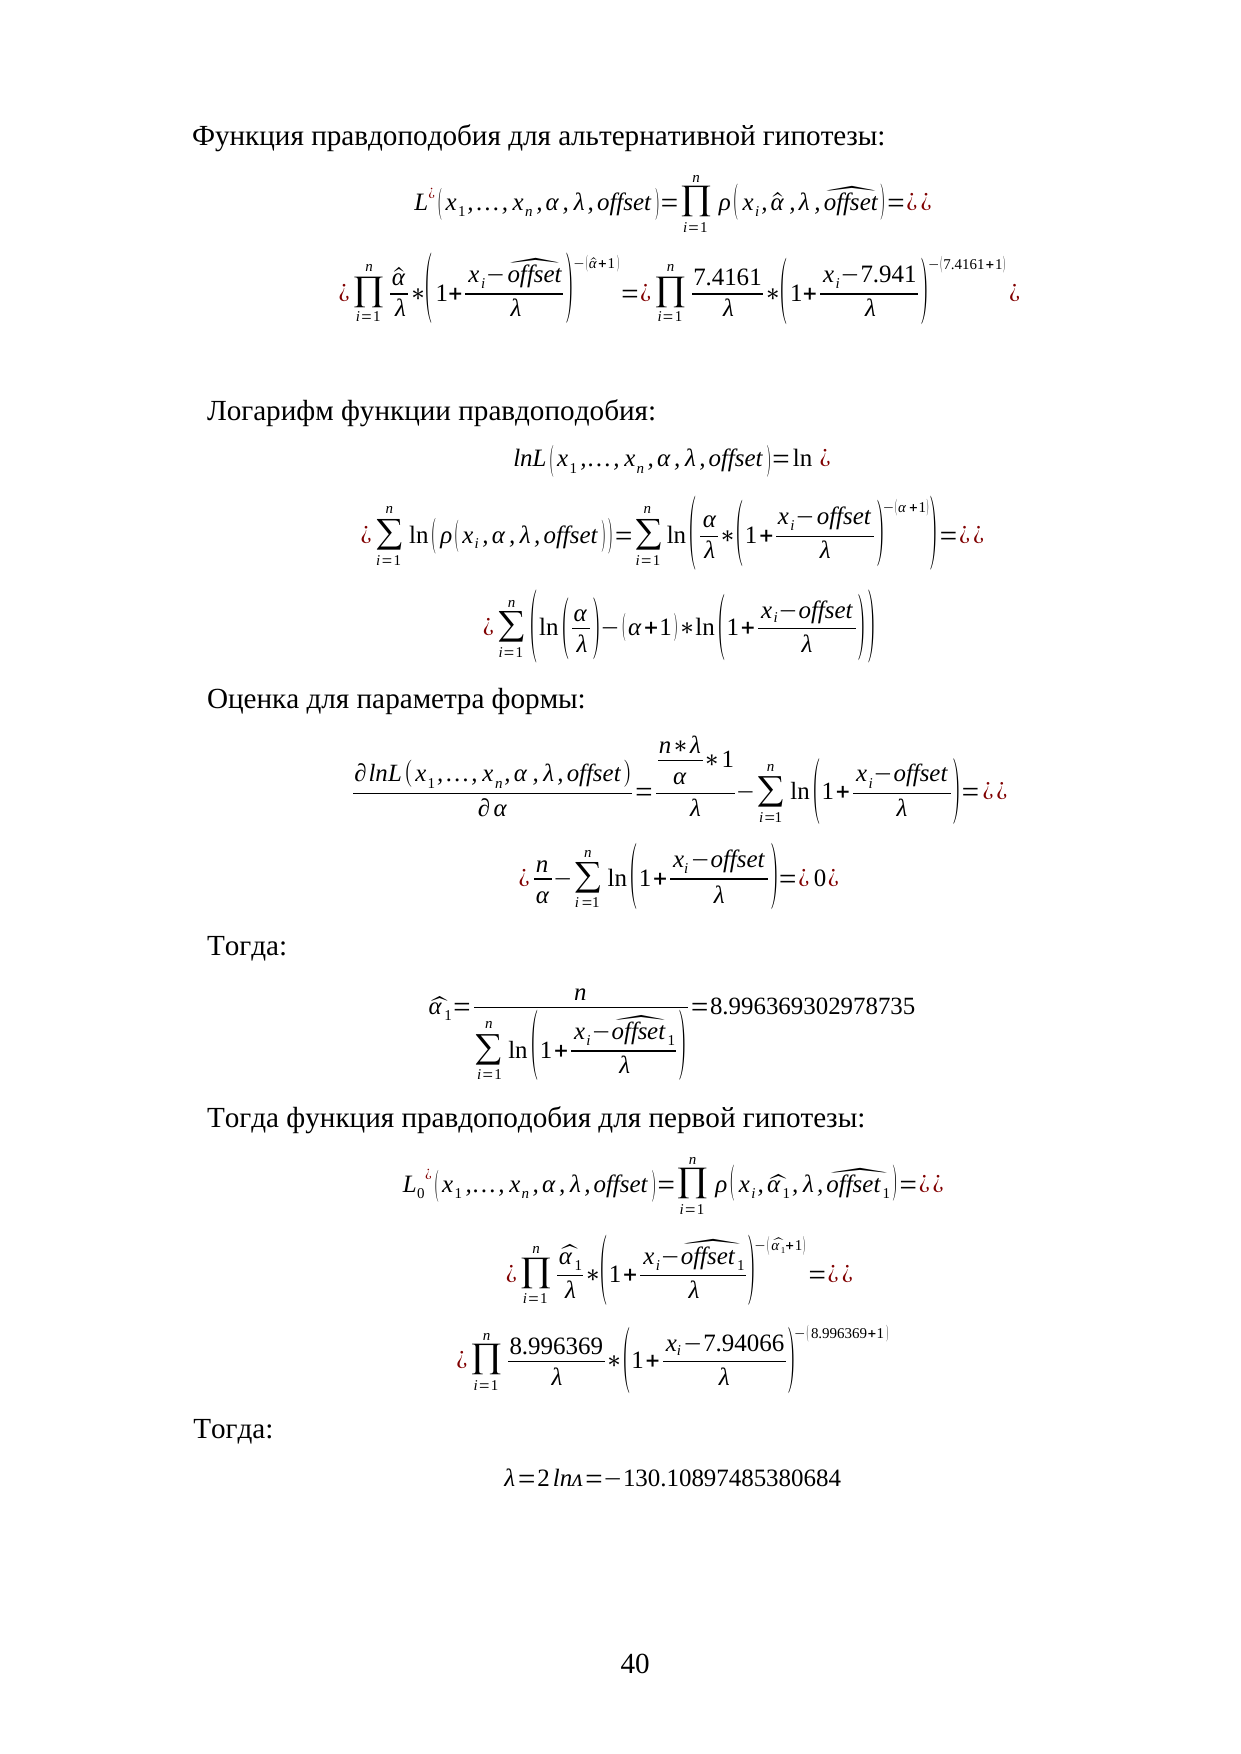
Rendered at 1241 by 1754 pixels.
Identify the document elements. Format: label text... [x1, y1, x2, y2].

text Логарифм функции правдоподобия: [118, 393, 1152, 427]
list Тогда: [193, 1411, 1152, 1444]
text Тогда функция правдоподобия для первой гипотезы: [118, 1100, 1152, 1133]
text Оценка для параметра формы: [118, 682, 1152, 715]
text Функция правдоподобия для альтернативной гипотезы: [192, 118, 1152, 152]
text Тогда: [118, 928, 1152, 962]
